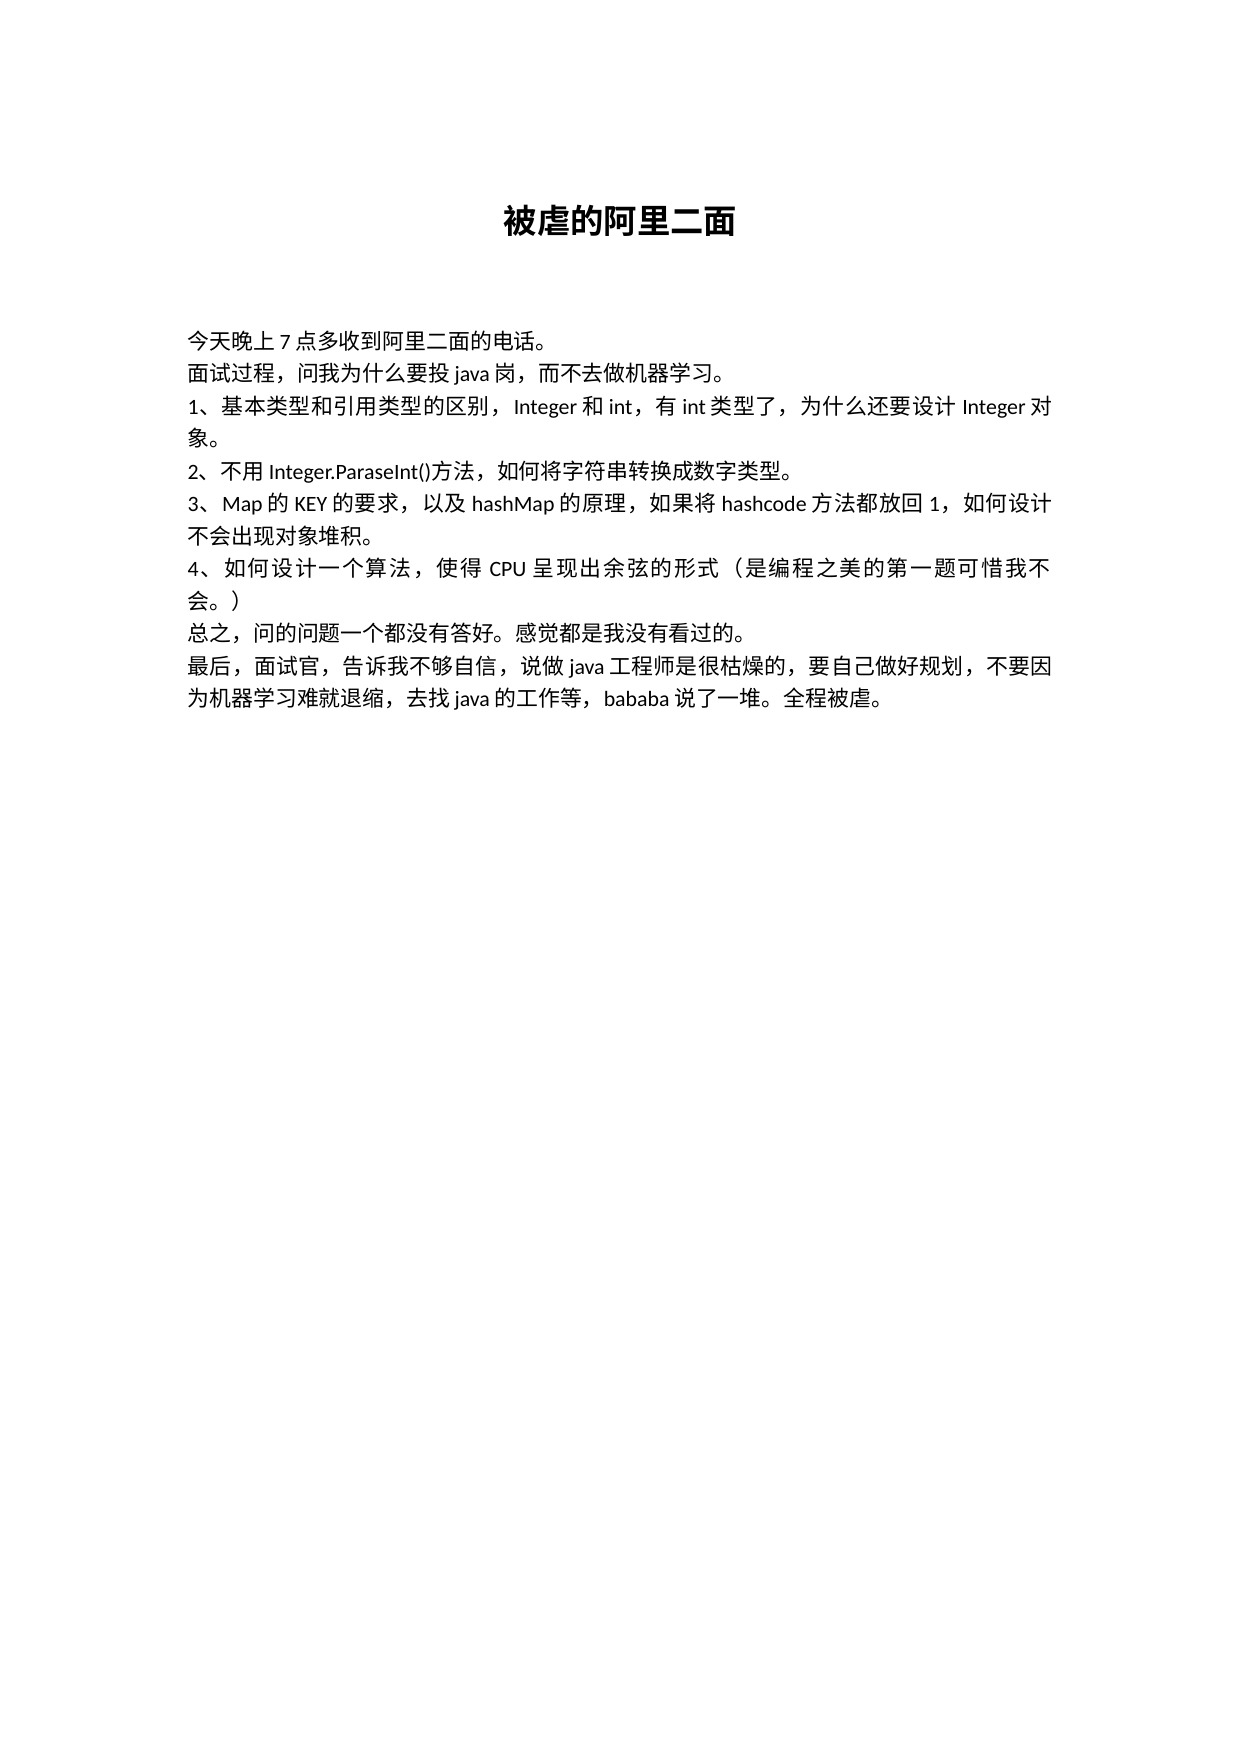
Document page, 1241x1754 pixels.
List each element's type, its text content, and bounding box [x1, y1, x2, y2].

text 今天晚上7点多收到阿里二面的电话。 面试过程，问我为什么要投java岗，而不去做机器学习。 1、基本类型和引用类型的区别，Integer和int，有int类型了，为什么还要设计Integer对象。 2、不用Integer.ParaseInt()方法，如何将字符串转换成数字类型。 3、Map的KEY的要求，以及hashMap的原理，如果将hashcode方法都放回1，如何设计不会出现对象堆积。 4、如何设计一个算法，使得CPU呈现出余弦的形式（是编程之美的第一题可惜我不会。） 总之，问的问题一个都没有答好。感觉都是我没有看过的。 最后，面试官，告诉我不够自信，说做java工程师是很枯燥的，要自己做好规划，不要因为机器学习难就退缩，去找java的工作等，bababa说了一堆。全程被虐。 [187, 258, 1053, 713]
title 被虐的阿里二面 [187, 187, 1053, 252]
